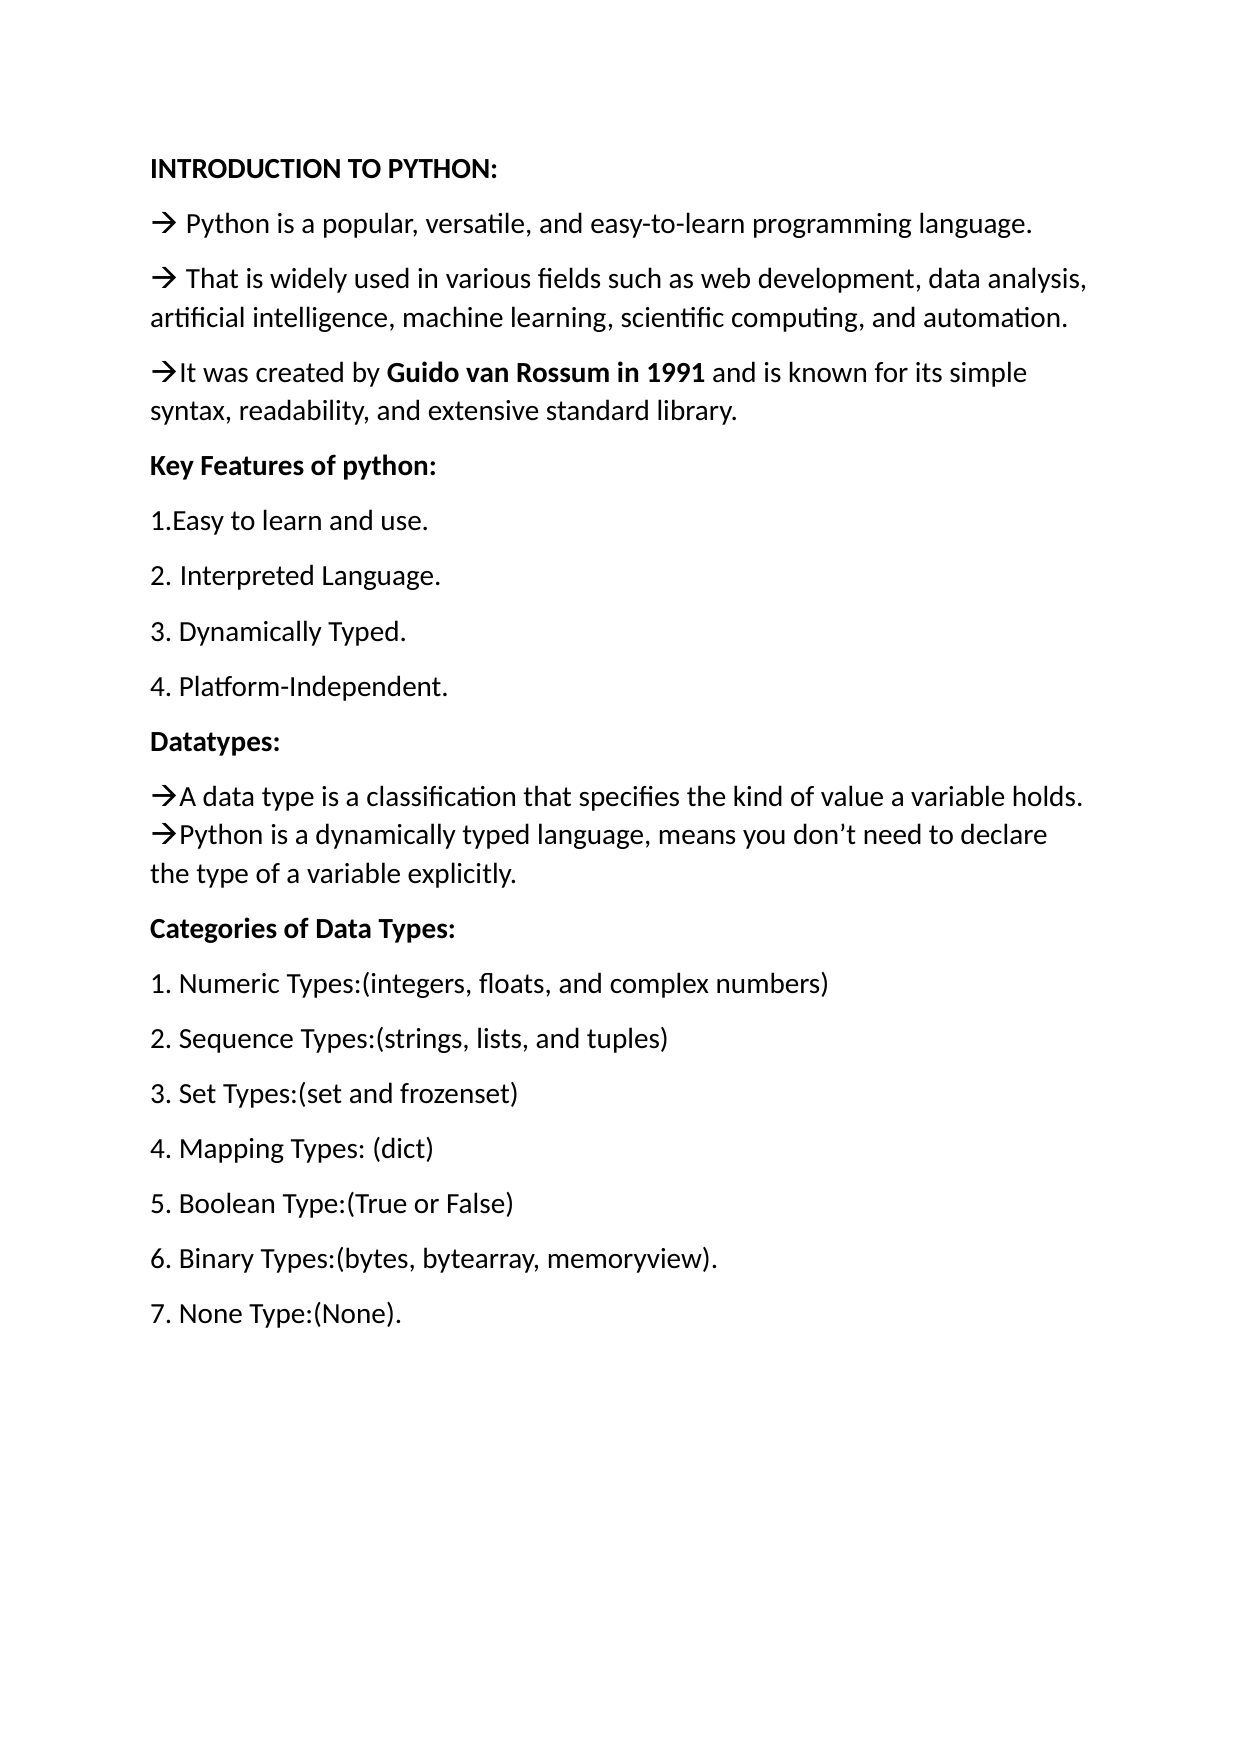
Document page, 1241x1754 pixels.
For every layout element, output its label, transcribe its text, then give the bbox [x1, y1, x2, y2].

text 2. Sequence Types:(strings, lists, and tuples) [150, 1020, 1090, 1056]
text 3. Set Types:(set and frozenset) [150, 1075, 1090, 1111]
text 4. Mapping Types: (dict) [150, 1130, 1090, 1166]
text That is widely used in various fields such as web development, data analysis, artificial intelligence, machine learning, scientific computing, and automation. [150, 260, 1090, 334]
text 1.Easy to learn and use. [150, 502, 1090, 538]
text Key Features of python: [150, 447, 1090, 483]
text 3. Dynamically Typed. [150, 613, 1090, 648]
text 4. Platform-Independent. [150, 668, 1090, 703]
text 7. None Type:(None). [150, 1296, 1090, 1331]
text 5. Boolean Type:(True or False) [150, 1185, 1090, 1221]
text 6. Binary Types:(bytes, bytearray, memoryview). [150, 1241, 1090, 1276]
text Categories of Data Types: [150, 910, 1090, 946]
text Python is a popular, versatile, and easy-to-learn programming language. [150, 205, 1090, 241]
text Datatypes: [150, 723, 1090, 758]
text INTRODUCTION TO PYTHON: [150, 150, 1090, 186]
text 1. Numeric Types:(integers, floats, and complex numbers) [150, 965, 1090, 1001]
text 2. Interpreted Language. [150, 557, 1090, 593]
text It was created by Guido van Rossum in 1991 and is known for its simple syntax, readability, and extensive standard library. [150, 354, 1090, 428]
text A data type is a classification that specifies the kind of value a variable holds. Python is a dynamically typed language, means you don’t need to declare the type of a variable explicitly. [150, 778, 1090, 890]
